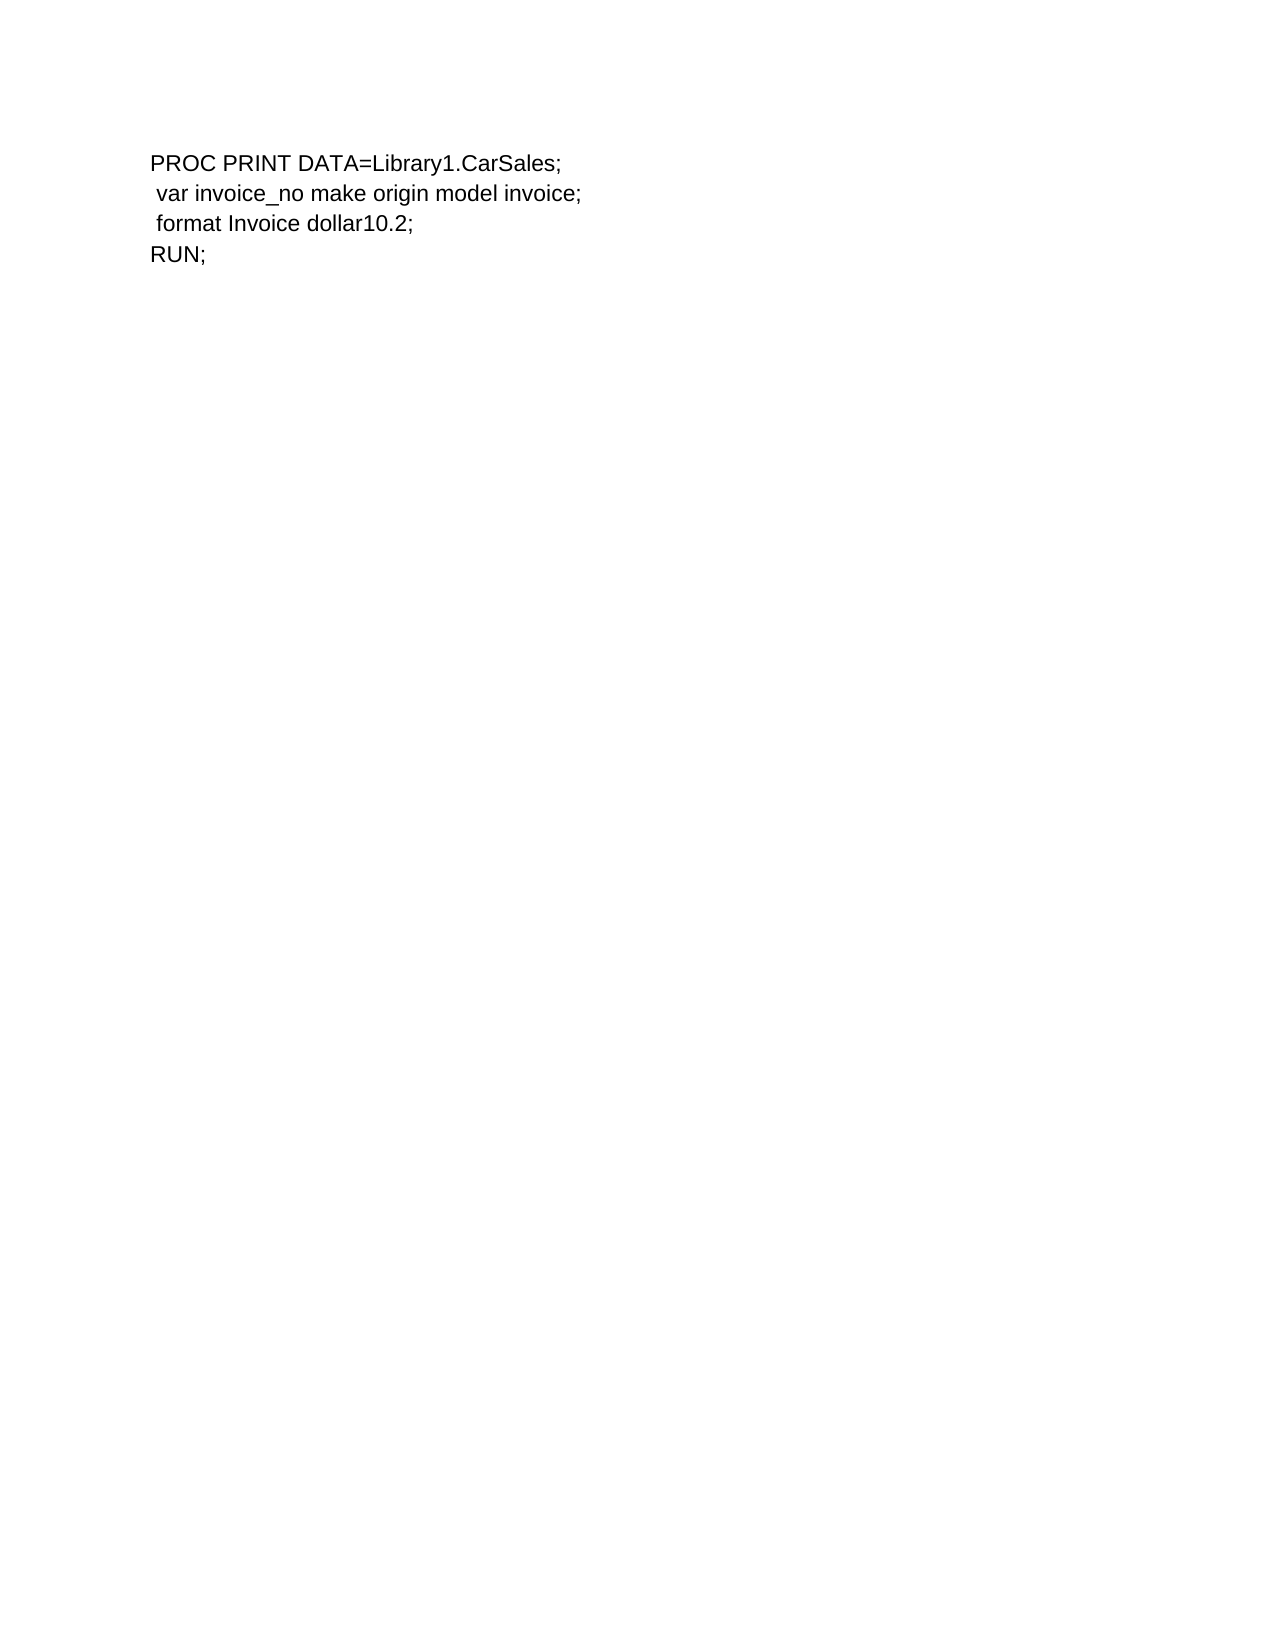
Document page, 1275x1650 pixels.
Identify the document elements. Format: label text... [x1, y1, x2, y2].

text RUN; [150, 241, 1125, 267]
text PROC PRINT DATA=Library1.CarSales; [150, 150, 1125, 176]
text var invoice_no make origin model invoice; [150, 180, 1125, 207]
text format Invoice dollar10.2; [150, 210, 1125, 237]
